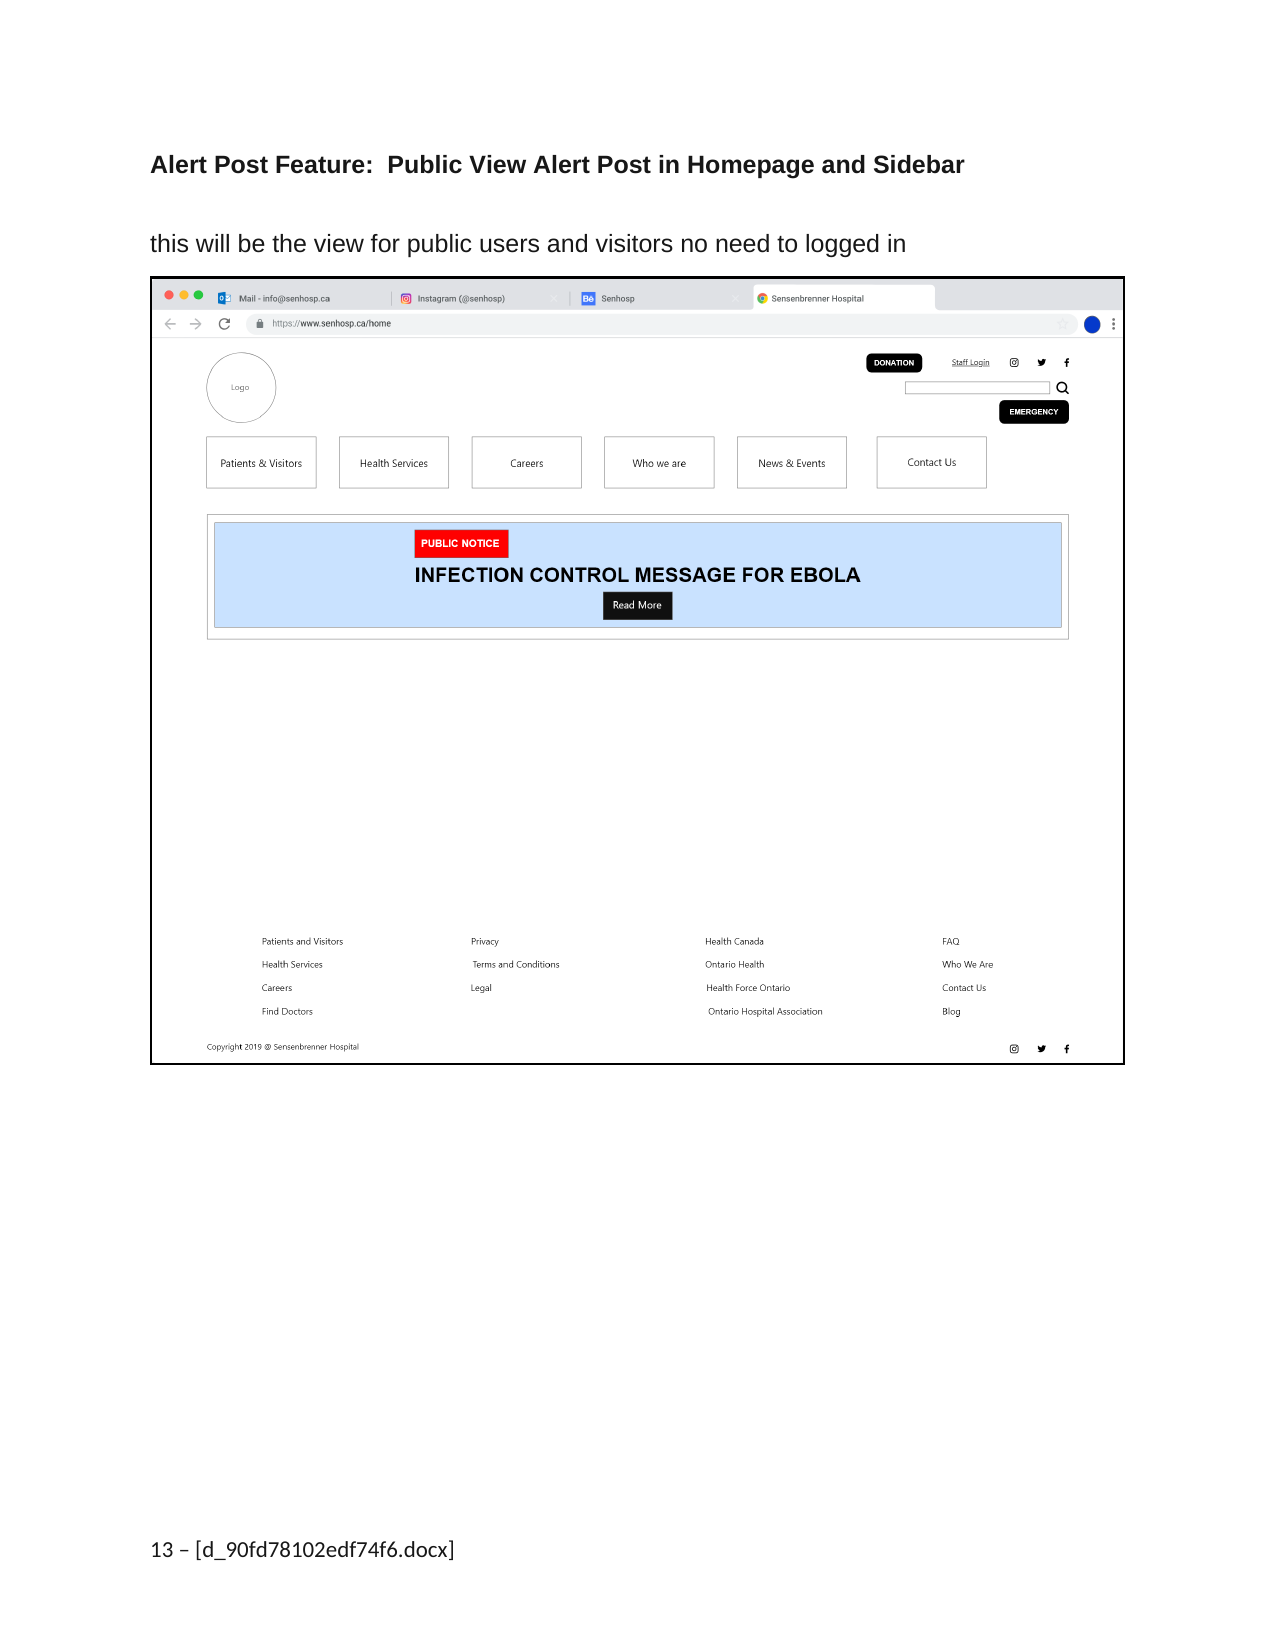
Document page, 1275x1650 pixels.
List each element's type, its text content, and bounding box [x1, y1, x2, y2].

picture [152, 279, 1123, 1063]
subtitle Alert Post Feature: Public View Alert Post in Homepage and Sidebar [150, 150, 1125, 179]
text this will be the view for public users and visitors no need to logged in [150, 229, 1125, 257]
